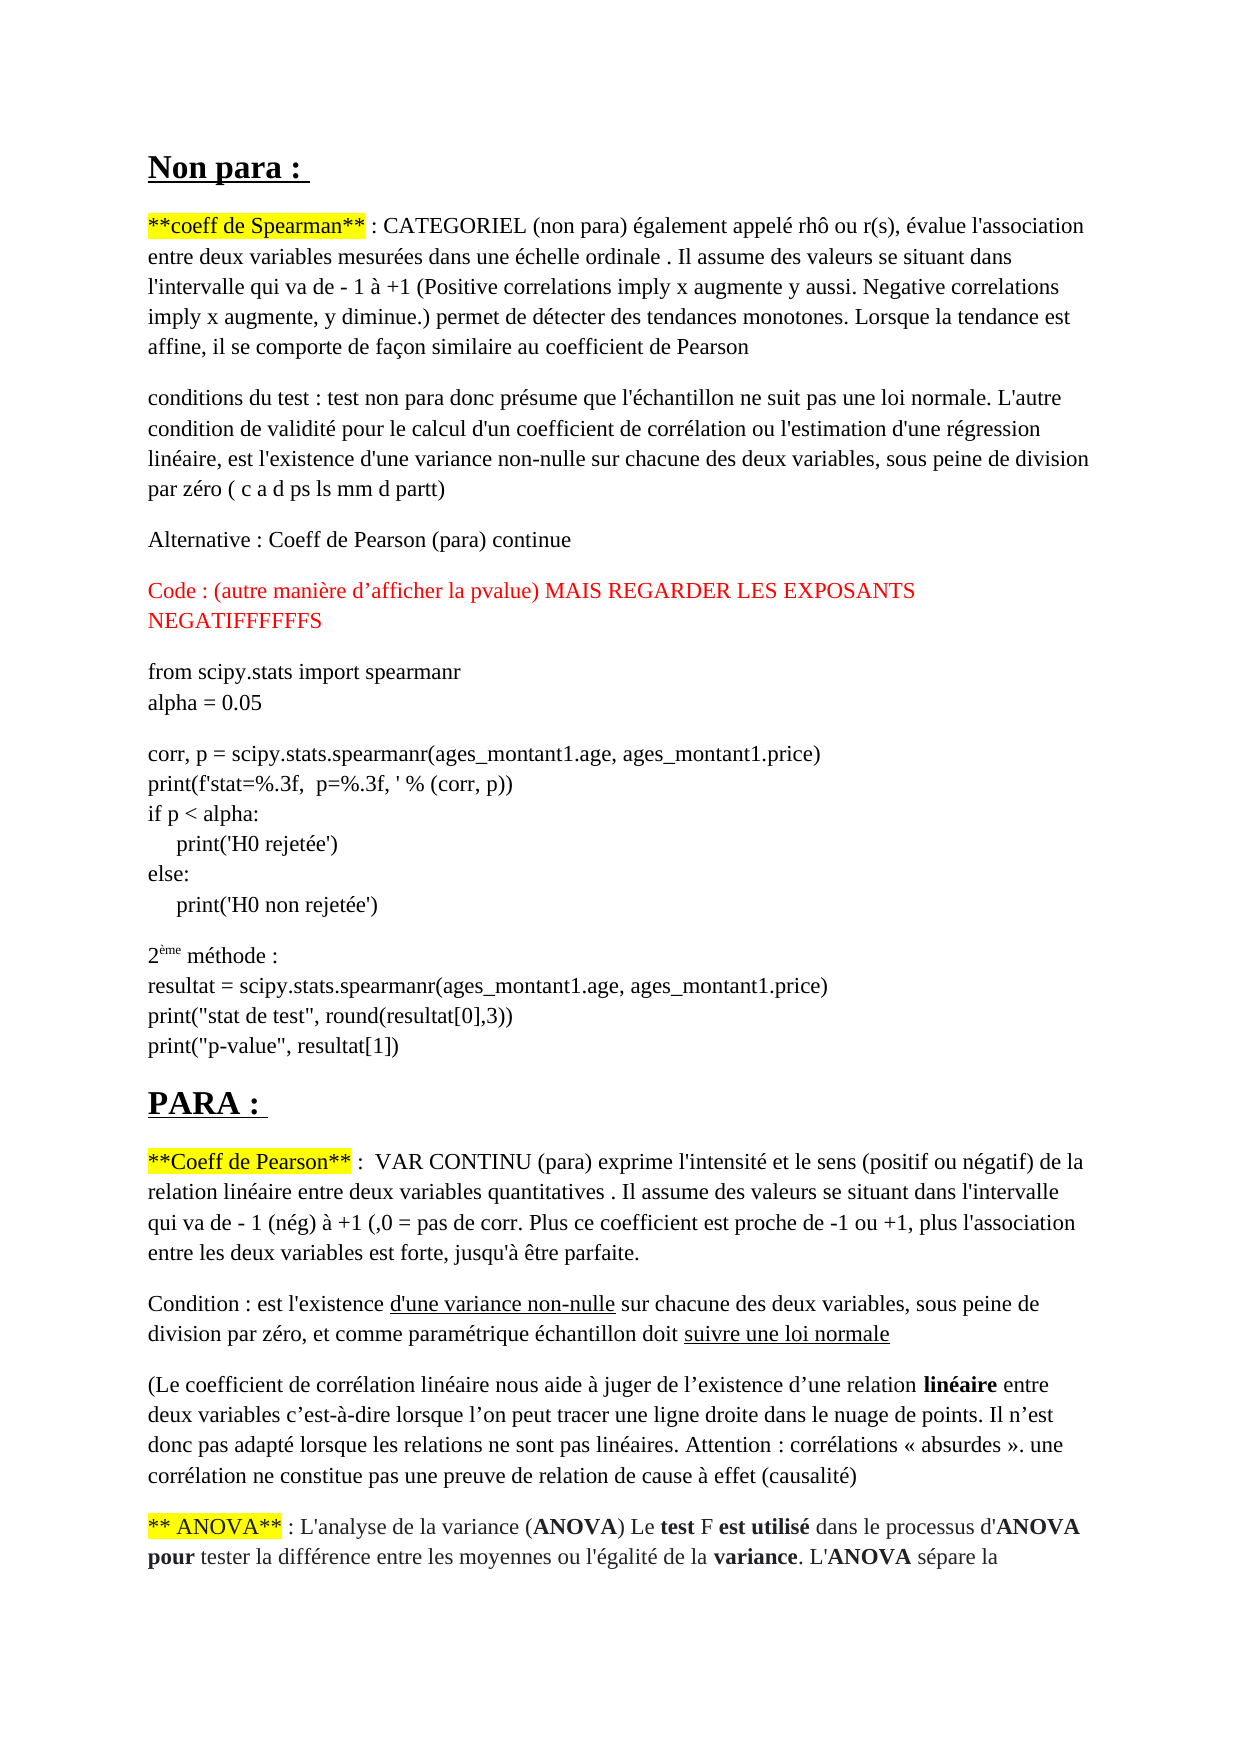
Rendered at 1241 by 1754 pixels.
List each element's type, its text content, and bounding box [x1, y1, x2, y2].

text PARA : [148, 1083, 1093, 1122]
text Condition : est l'existence d'une variance non-nulle sur chacune des deux variables, sous peine de division par zéro, et comme paramétrique échantillon doit suivre une loi normale [148, 1290, 1093, 1346]
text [148, 1513, 1093, 1569]
text corr, p = scipy.stats.spearmanr(ages_montant1.age, ages_montant1.price) print(f'stat=%.3f, p=%.3f, ' % (corr, p)) if p < alpha: print('H0 rejetée') else: print('H0 non rejetée') [148, 739, 1093, 917]
text Non para : [148, 148, 1093, 186]
text Code : (autre manière d’afficher la pvalue) MAIS REGARDER LES EXPOSANTS NEGATIFFFFFFS [148, 577, 1093, 634]
text (Le coefficient de corrélation linéaire nous aide à juger de l’existence d’une relation linéaire entre deux variables c’est-à-dire lorsque l’on peut tracer une ligne droite dans le nuage de points. Il n’est donc pas adapté lorsque les relations ne sont pas linéaires. Attention : corrélations « absurdes ». une corrélation ne constitue pas une preuve de relation de cause à effet (causalité) [148, 1371, 1093, 1488]
text 2ème méthode : resultat = scipy.stats.spearmanr(ages_montant1.age, ages_montant1.price) print("stat de test", round(resultat[0],3)) print("p-value", resultat[1]) [148, 942, 1093, 1059]
text **coeff de Spearman** : CATEGORIEL (non para) également appelé rhô ou r(s), évalue l'association entre deux variables mesurées dans une échelle ordinale . Il assume des valeurs se situant dans l'intervalle qui va de - 1 à +1 (Positive correlations imply x augmente y aussi. Negative correlations imply x augmente, y diminue.) permet de détecter des tendances monotones. Lorsque la tendance est affine, il se comporte de façon similaire au coefficient de Pearson [148, 212, 1093, 360]
text from scipy.stats import spearmanr alpha = 0.05 [148, 658, 1093, 715]
text **Coeff de Pearson** : VAR CONTINU (para) exprime l'intensité et le sens (positif ou négatif) de la relation linéaire entre deux variables quantitatives . Il assume des valeurs se situant dans l'intervalle qui va de - 1 (nég) à +1 (,0 = pas de corr. Plus ce coefficient est proche de -1 ou +1, plus l'association entre les deux variables est forte, jusqu'à être parfaite. [148, 1148, 1093, 1265]
text conditions du test : test non para donc présume que l'échantillon ne suit pas une loi normale. L'autre condition de validité pour le calcul d'un coefficient de corrélation ou l'estimation d'une régression linéaire, est l'existence d'une variance non-nulle sur chacune des deux variables, sous peine de division par zéro ( c a d ps ls mm d partt) [148, 384, 1093, 501]
text Alternative : Coeff de Pearson (para) continue [148, 526, 1093, 552]
